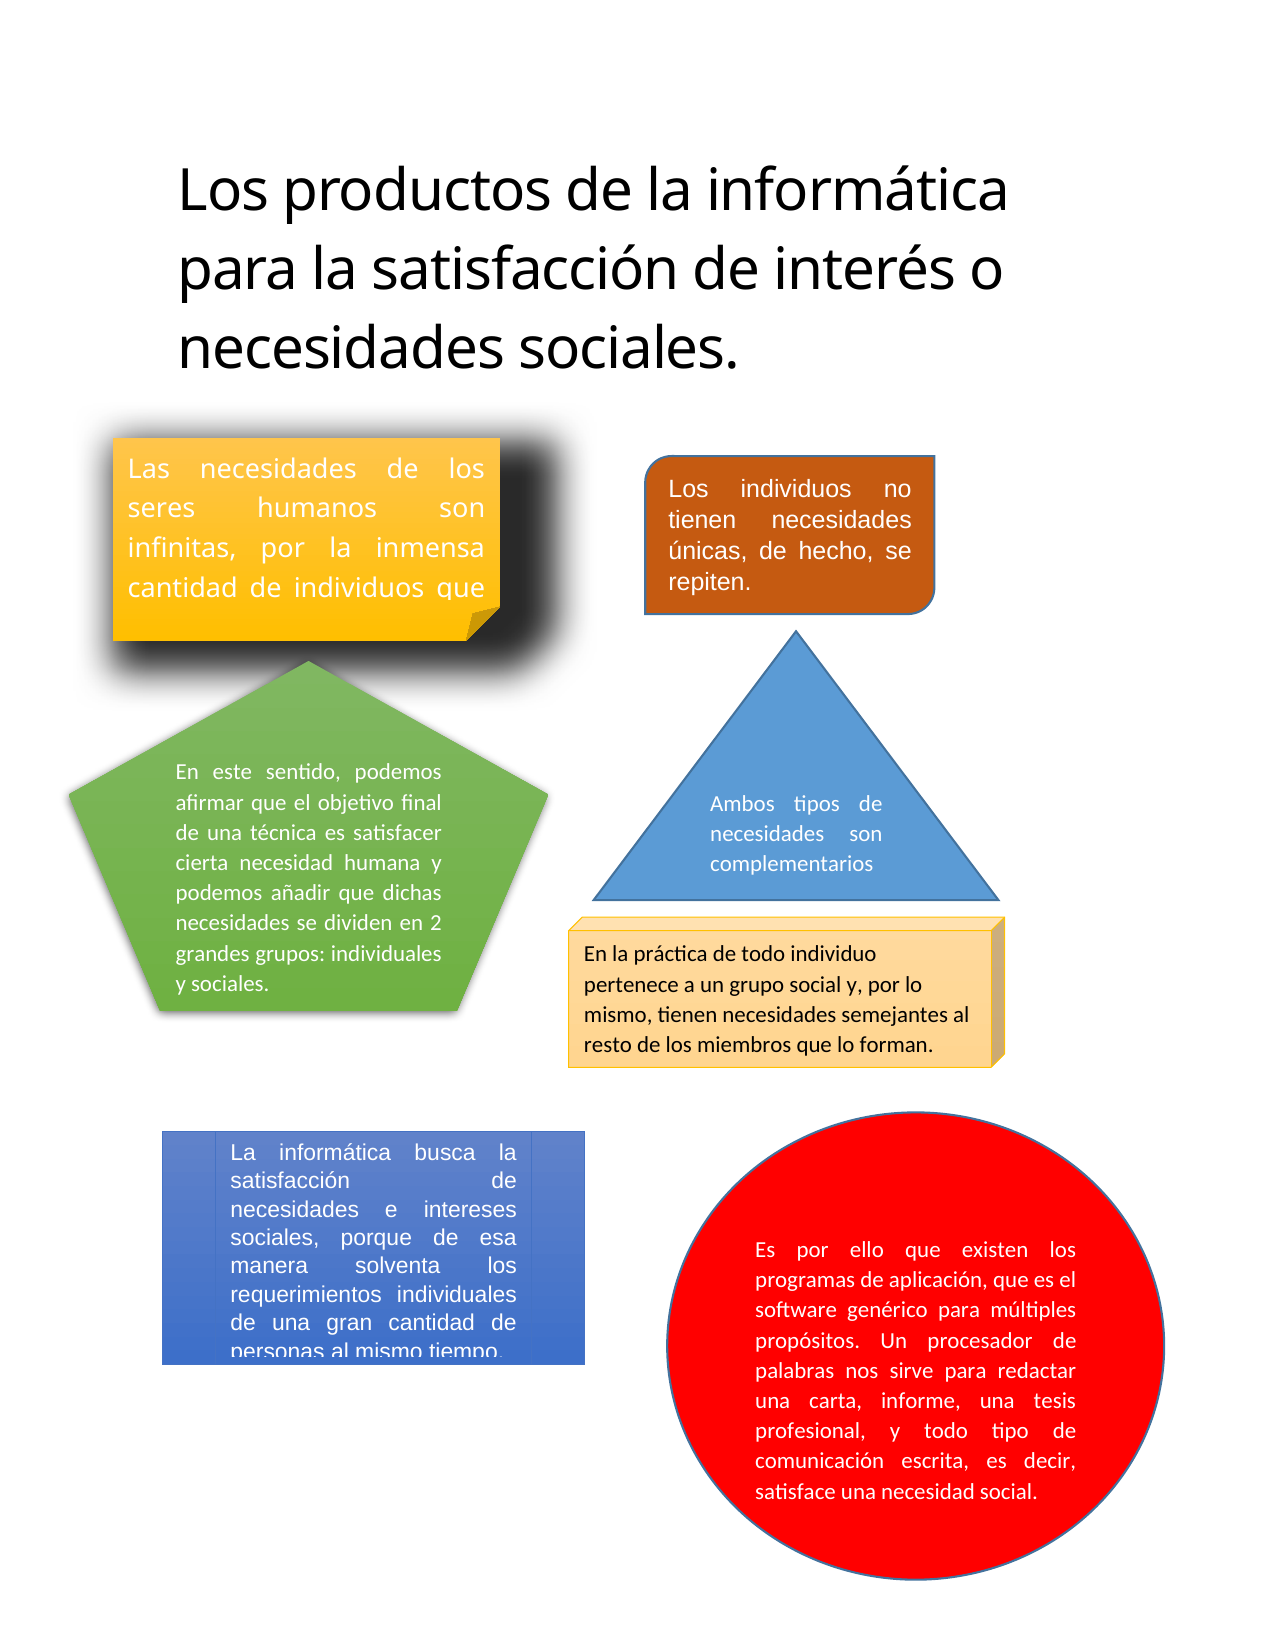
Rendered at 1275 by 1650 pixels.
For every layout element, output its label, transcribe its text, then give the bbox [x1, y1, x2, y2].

title Los productos de la informática para la satisfacción de interés o necesidades sociales. [177, 148, 1098, 386]
